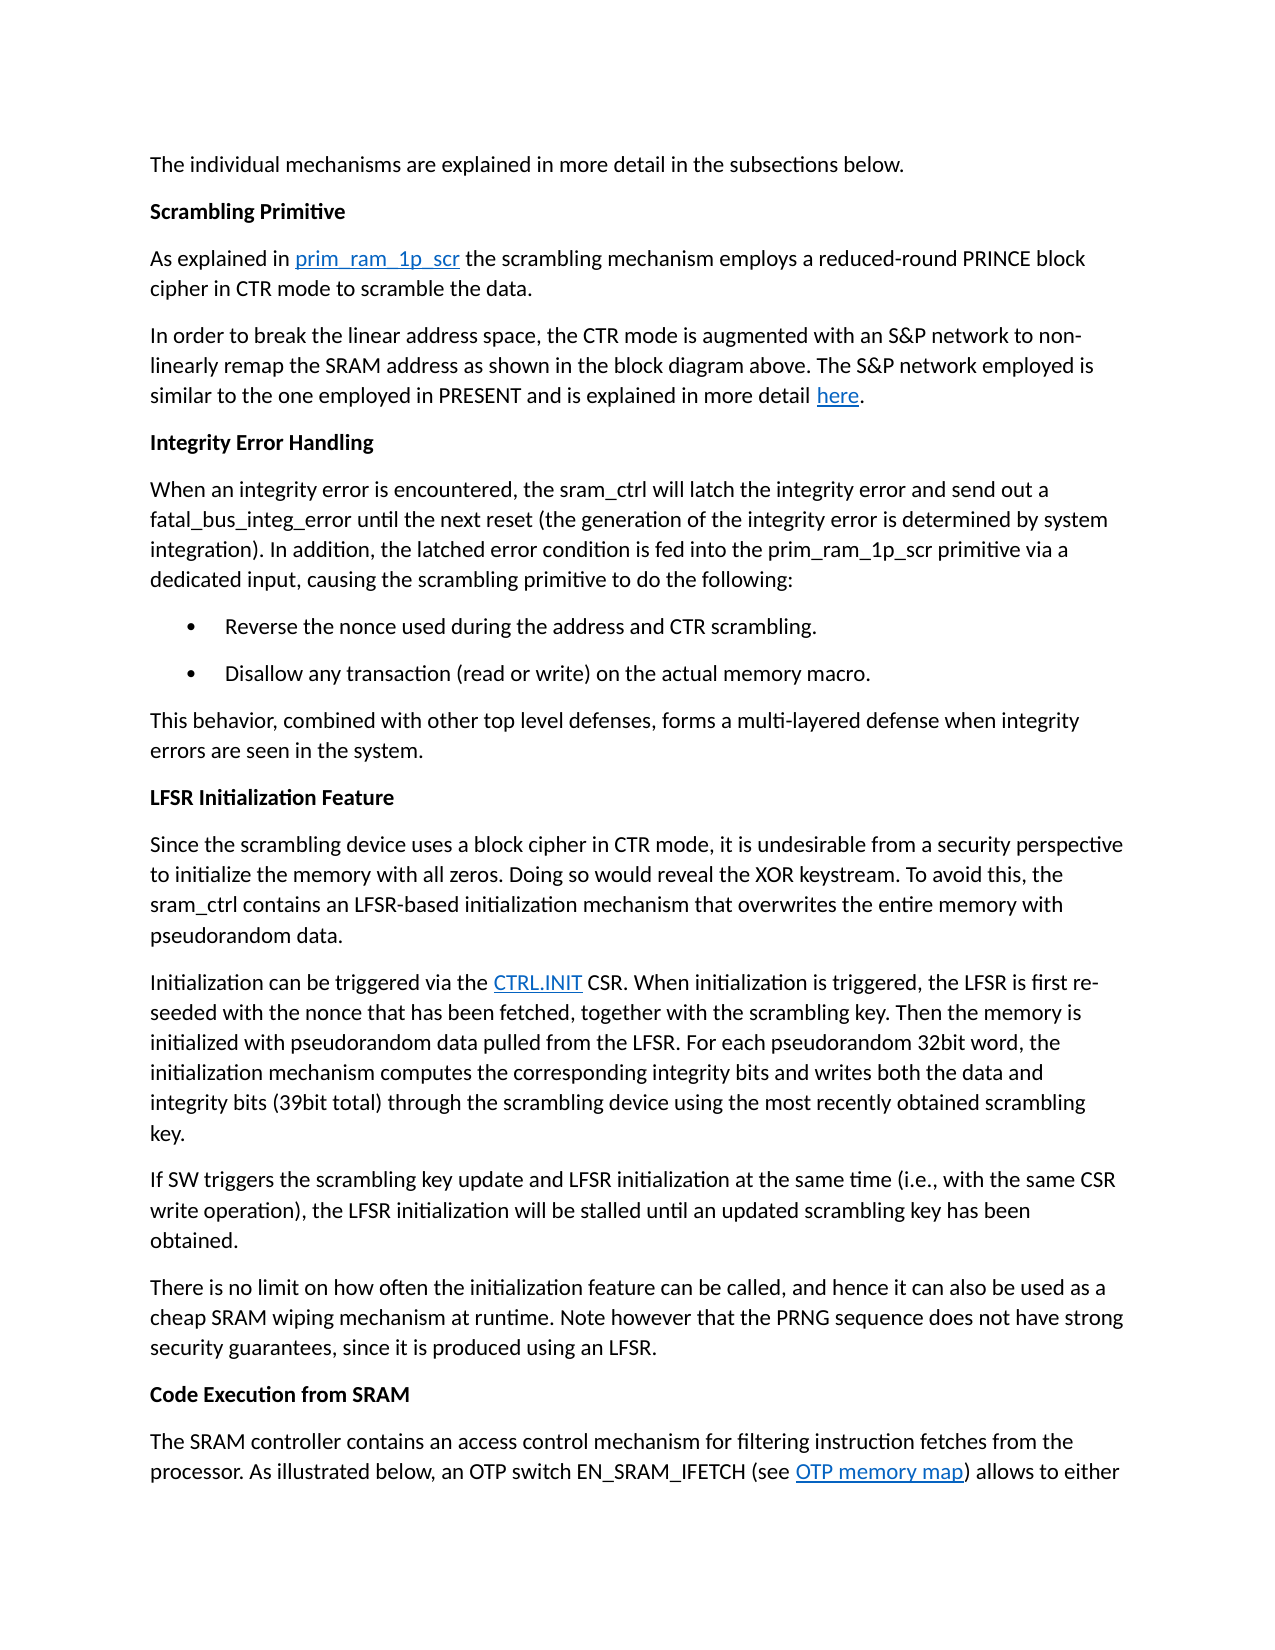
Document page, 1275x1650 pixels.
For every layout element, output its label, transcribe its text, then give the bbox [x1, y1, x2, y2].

text Code Execution from SRAM [150, 1380, 1125, 1408]
text When an integrity error is encountered, the sram_ctrl will latch the integrity error and send out a fatal_bus_integ_error until the next reset (the generation of the integrity error is determined by system integration). In addition, the latched error condition is fed into the prim_ram_1p_scr primitive via a dedicated input, causing the scrambling primitive to do the following: [150, 475, 1125, 594]
list Reverse the nonce used during the address and CTR scrambling. [187, 612, 1125, 641]
text In order to break the linear address space, the CTR mode is augmented with an S&P network to non-linearly remap the SRAM address as shown in the block diagram above. The S&P network employed is similar to the one employed in PRESENT and is explained in more detail here. [150, 321, 1125, 409]
text Scrambling Primitive [150, 197, 1125, 225]
text The individual mechanisms are explained in more detail in the subsections below. [150, 150, 1125, 178]
text This behavior, combined with other top level defenses, forms a multi-layered defense when integrity errors are seen in the system. [150, 706, 1125, 764]
text Integrity Error Handling [150, 428, 1125, 456]
text As explained in prim_ram_1p_scr the scrambling mechanism employs a reduced-round PRINCE block cipher in CTR mode to scramble the data. [150, 244, 1125, 302]
text There is no limit on how often the initialization feature can be called, and hence it can also be used as a cheap SRAM wiping mechanism at runtime. Note however that the PRNG sequence does not have strong security guarantees, since it is produced using an LFSR. [150, 1273, 1125, 1361]
text Initialization can be triggered via the CTRL.INIT CSR. When initialization is triggered, the LFSR is first re-seeded with the nonce that has been fetched, together with the scrambling key. Then the memory is initialized with pseudorandom data pulled from the LFSR. For each pseudorandom 32bit word, the initialization mechanism computes the corresponding integrity bits and writes both the data and integrity bits (39bit total) through the scrambling device using the most recently obtained scrambling key. [150, 968, 1125, 1147]
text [150, 1427, 1125, 1485]
text LFSR Initialization Feature [150, 783, 1125, 811]
text If SW triggers the scrambling key update and LFSR initialization at the same time (i.e., with the same CSR write operation), the LFSR initialization will be stalled until an updated scrambling key has been obtained. [150, 1166, 1125, 1254]
list Disallow any transaction (read or write) on the actual memory macro. [187, 659, 1125, 687]
text Since the scrambling device uses a block cipher in CTR mode, it is undesirable from a security perspective to initialize the memory with all zeros. Doing so would reveal the XOR keystream. To avoid this, the sram_ctrl contains an LFSR-based initialization mechanism that overwrites the entire memory with pseudorandom data. [150, 830, 1125, 949]
